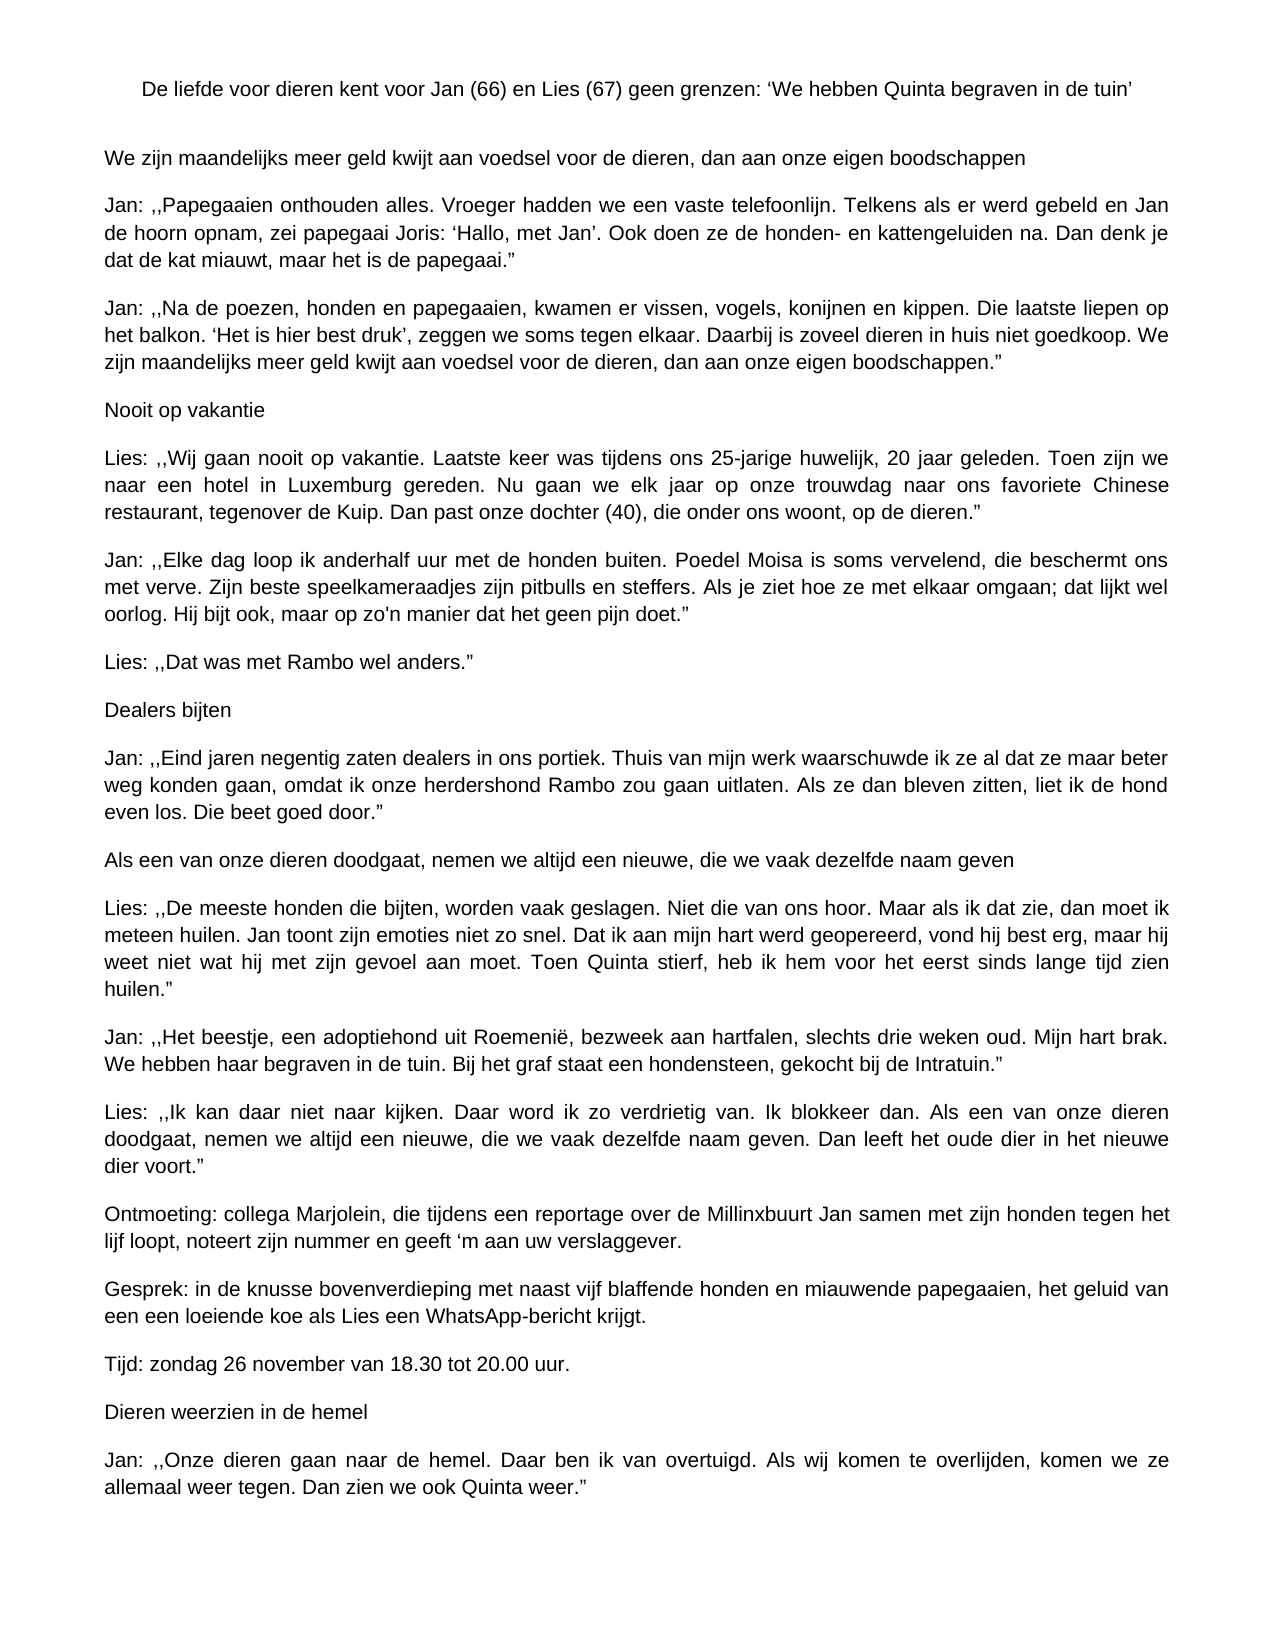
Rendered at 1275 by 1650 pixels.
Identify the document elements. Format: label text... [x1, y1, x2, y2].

text Jan: ,,Eind jaren negentig zaten dealers in ons portiek. Thuis van mijn werk waarschuwde ik ze al dat ze maar beter weg konden gaan, omdat ik onze herdershond Rambo zou gaan uitlaten. Als ze dan bleven zitten, liet ik de hond even los. Die beet goed door.” [104, 742, 1171, 823]
text Jan: ,,Na de poezen, honden en papegaaien, kwamen er vissen, vogels, konijnen en kippen. Die laatste liepen op het balkon. ‘Het is hier best druk’, zeggen we soms tegen elkaar. Daarbij is zoveel dieren in huis niet goedkoop. We zijn maandelijks meer geld kwijt aan voedsel voor de dieren, dan aan onze eigen boodschappen.” [104, 292, 1171, 373]
text Jan: ,,Het beestje, een adoptiehond uit Roemenië, bezweek aan hartfalen, slechts drie weken oud. Mijn hart brak. We hebben haar begraven in de tuin. Bij het graf staat een hondensteen, gekocht bij de Intratuin.” [104, 1021, 1171, 1076]
text Jan: ,,Papegaaien onthouden alles. Vroeger hadden we een vaste telefoonlijn. Telkens als er werd gebeld en Jan de hoorn opnam, zei papegaai Joris: ‘Hallo, met Jan’. Ook doen ze de honden- en kattengeluiden na. Dan denk je dat de kat miauwt, maar het is de papegaai.” [104, 190, 1171, 271]
text Dieren weerzien in de hemel [104, 1396, 1171, 1423]
text We zijn maandelijks meer geld kwijt aan voedsel voor de dieren, dan aan onze eigen boodschappen [104, 142, 1171, 169]
text Jan: ,,Elke dag loop ik anderhalf uur met de honden buiten. Poedel Moisa is soms vervelend, die beschermt ons met verve. Zijn beste speelkameraadjes zijn pitbulls en steffers. Als je ziet hoe ze met elkaar omgaan; dat lijkt wel oorlog. Hij bijt ook, maar op zo'n manier dat het geen pijn doet.” [104, 544, 1171, 626]
text Ontmoeting: collega Marjolein, die tijdens een reportage over de Millinxbuurt Jan samen met zijn honden tegen het lijf loopt, noteert zijn nummer en geeft ‘m aan uw verslaggever. [104, 1198, 1171, 1253]
text Lies: ,,De meeste honden die bijten, worden vaak geslagen. Niet die van ons hoor. Maar als ik dat zie, dan moet ik meteen huilen. Jan toont zijn emoties niet zo snel. Dat ik aan mijn hart werd geopereerd, vond hij best erg, maar hij weet niet wat hij met zijn gevoel aan moet. Toen Quinta stierf, heb ik hem voor het eerst sinds lange tijd zien huilen.” [104, 892, 1171, 1001]
text Dealers bijten [104, 694, 1171, 721]
text Lies: ,,Dat was met Rambo wel anders.” [104, 646, 1171, 673]
text Jan: ,,Onze dieren gaan naar de hemel. Daar ben ik van overtuigd. Als wij komen te overlijden, komen we ze allemaal weer tegen. Dan zien we ook Quinta weer.” [104, 1444, 1171, 1498]
text Als een van onze dieren doodgaat, nemen we altijd een nieuwe, die we vaak dezelfde naam geven [104, 844, 1171, 871]
text Gesprek: in de knusse bovenverdieping met naast vijf blaffende honden en miauwende papegaaien, het geluid van een een loeiende koe als Lies een WhatsApp-bericht krijgt. [104, 1273, 1171, 1328]
text Tijd: zondag 26 november van 18.30 tot 20.00 uur. [104, 1348, 1171, 1376]
text Nooit op vakantie [104, 394, 1171, 421]
text Lies: ,,Wij gaan nooit op vakantie. Laatste keer was tijdens ons 25-jarige huwelijk, 20 jaar geleden. Toen zijn we naar een hotel in Luxemburg gereden. Nu gaan we elk jaar op onze trouwdag naar ons favoriete Chinese restaurant, tegenover de Kuip. Dan past onze dochter (40), die onder ons woont, op de dieren.” [104, 442, 1171, 523]
text Lies: ,,Ik kan daar niet naar kijken. Daar word ik zo verdrietig van. Ik blokkeer dan. Als een van onze dieren doodgaat, nemen we altijd een nieuwe, die we vaak dezelfde naam geven. Dan leeft het oude dier in het nieuwe dier voort.” [104, 1096, 1171, 1178]
